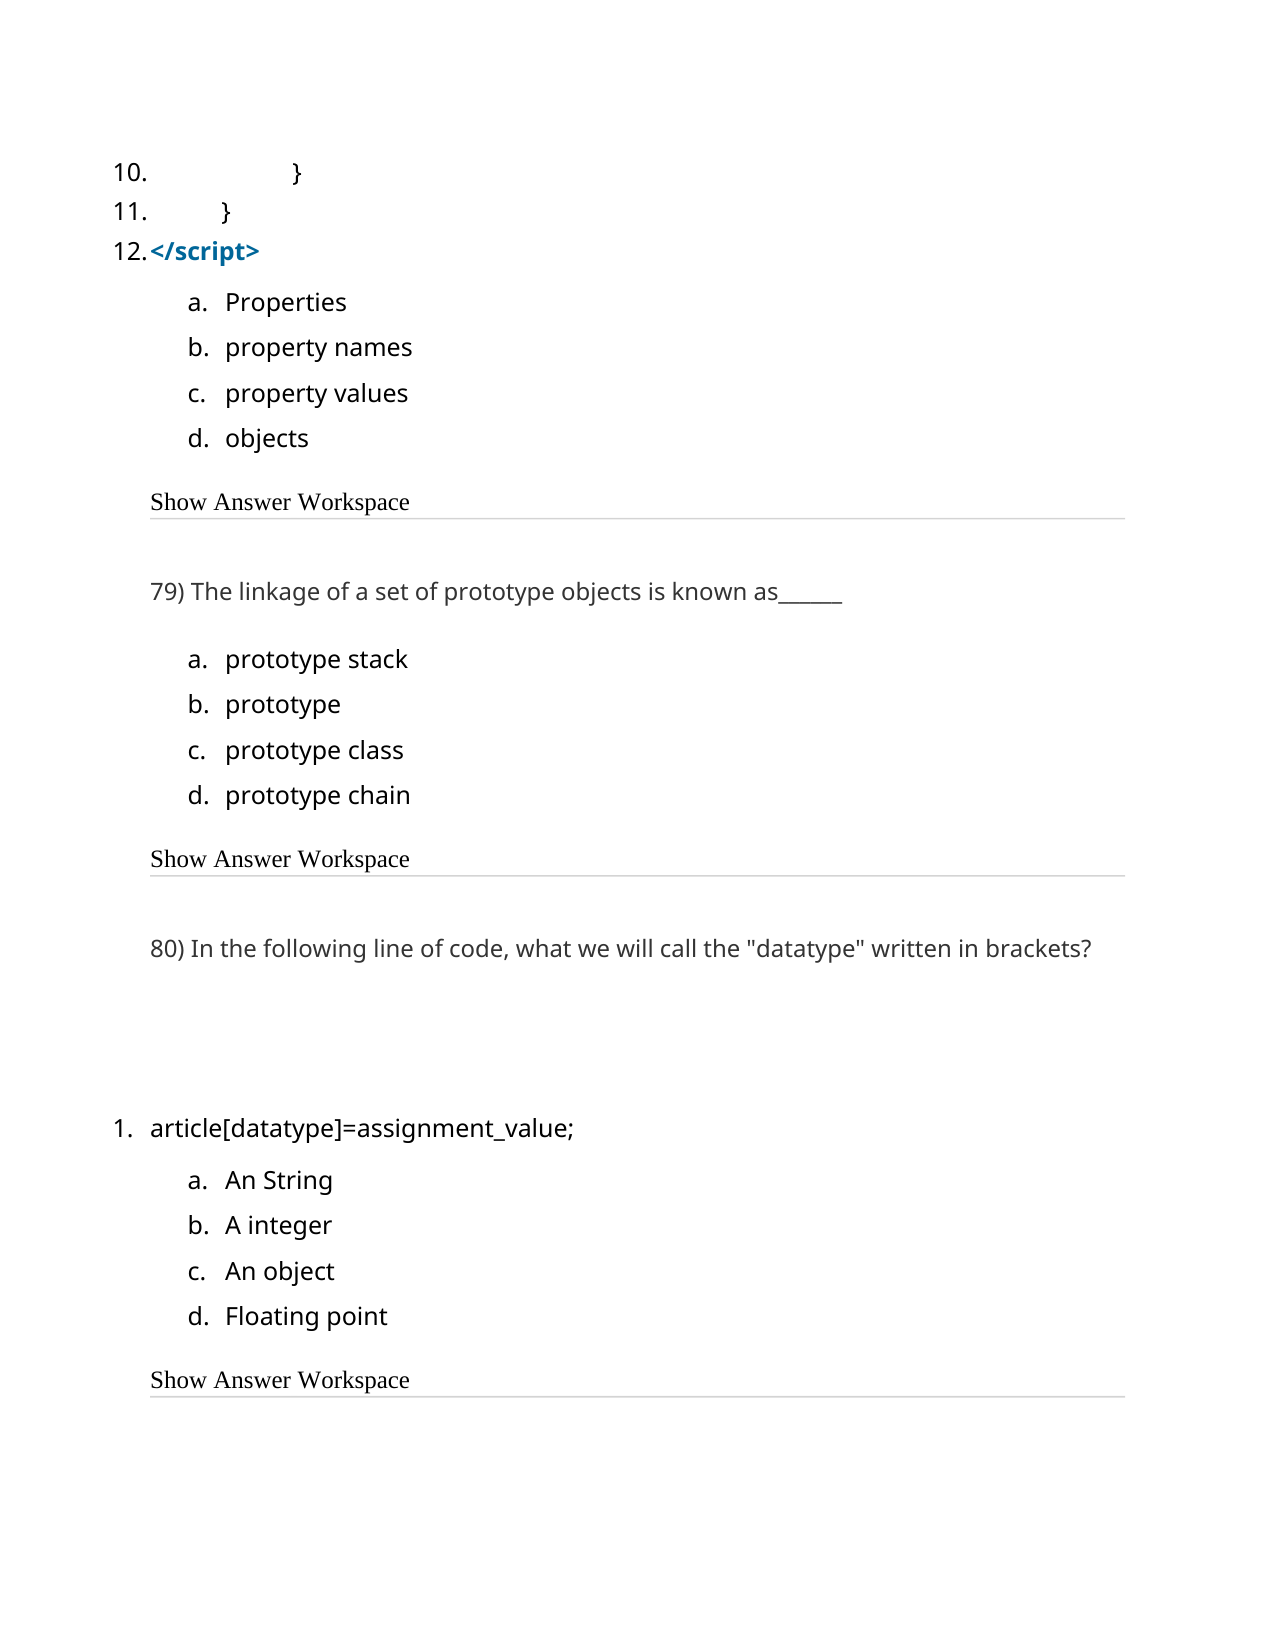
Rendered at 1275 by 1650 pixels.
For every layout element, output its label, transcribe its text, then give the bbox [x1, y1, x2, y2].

list property names [187, 325, 1125, 364]
list prototype [187, 682, 1125, 721]
text Show Answer Workspace [297, 484, 1125, 517]
list property values [187, 370, 1125, 409]
text Show Answer Workspace [150, 841, 291, 875]
list An String [187, 1158, 1125, 1197]
text Show Answer Workspace [297, 841, 1125, 875]
list objects [187, 416, 1125, 455]
list prototype class [187, 727, 1125, 767]
list } [112, 189, 1125, 228]
text Show Answer Workspace [150, 1362, 291, 1395]
list Floating point [187, 1294, 1125, 1333]
text 79) The linkage of a set of prototype objects is known as______ [150, 575, 1125, 608]
list article[datatype]=assignment_value; [112, 1106, 1125, 1145]
text Show Answer Workspace [150, 484, 291, 517]
list A integer [187, 1203, 1125, 1242]
list } [112, 150, 1125, 189]
list </script> [112, 228, 1125, 267]
list prototype chain [187, 773, 1125, 812]
text Show Answer Workspace [297, 1362, 1125, 1395]
list An object [187, 1248, 1125, 1287]
text 80) In the following line of code, what we will call the "datatype" written in brackets? [150, 932, 1125, 965]
list prototype stack [187, 637, 1125, 676]
list Properties [187, 280, 1125, 319]
